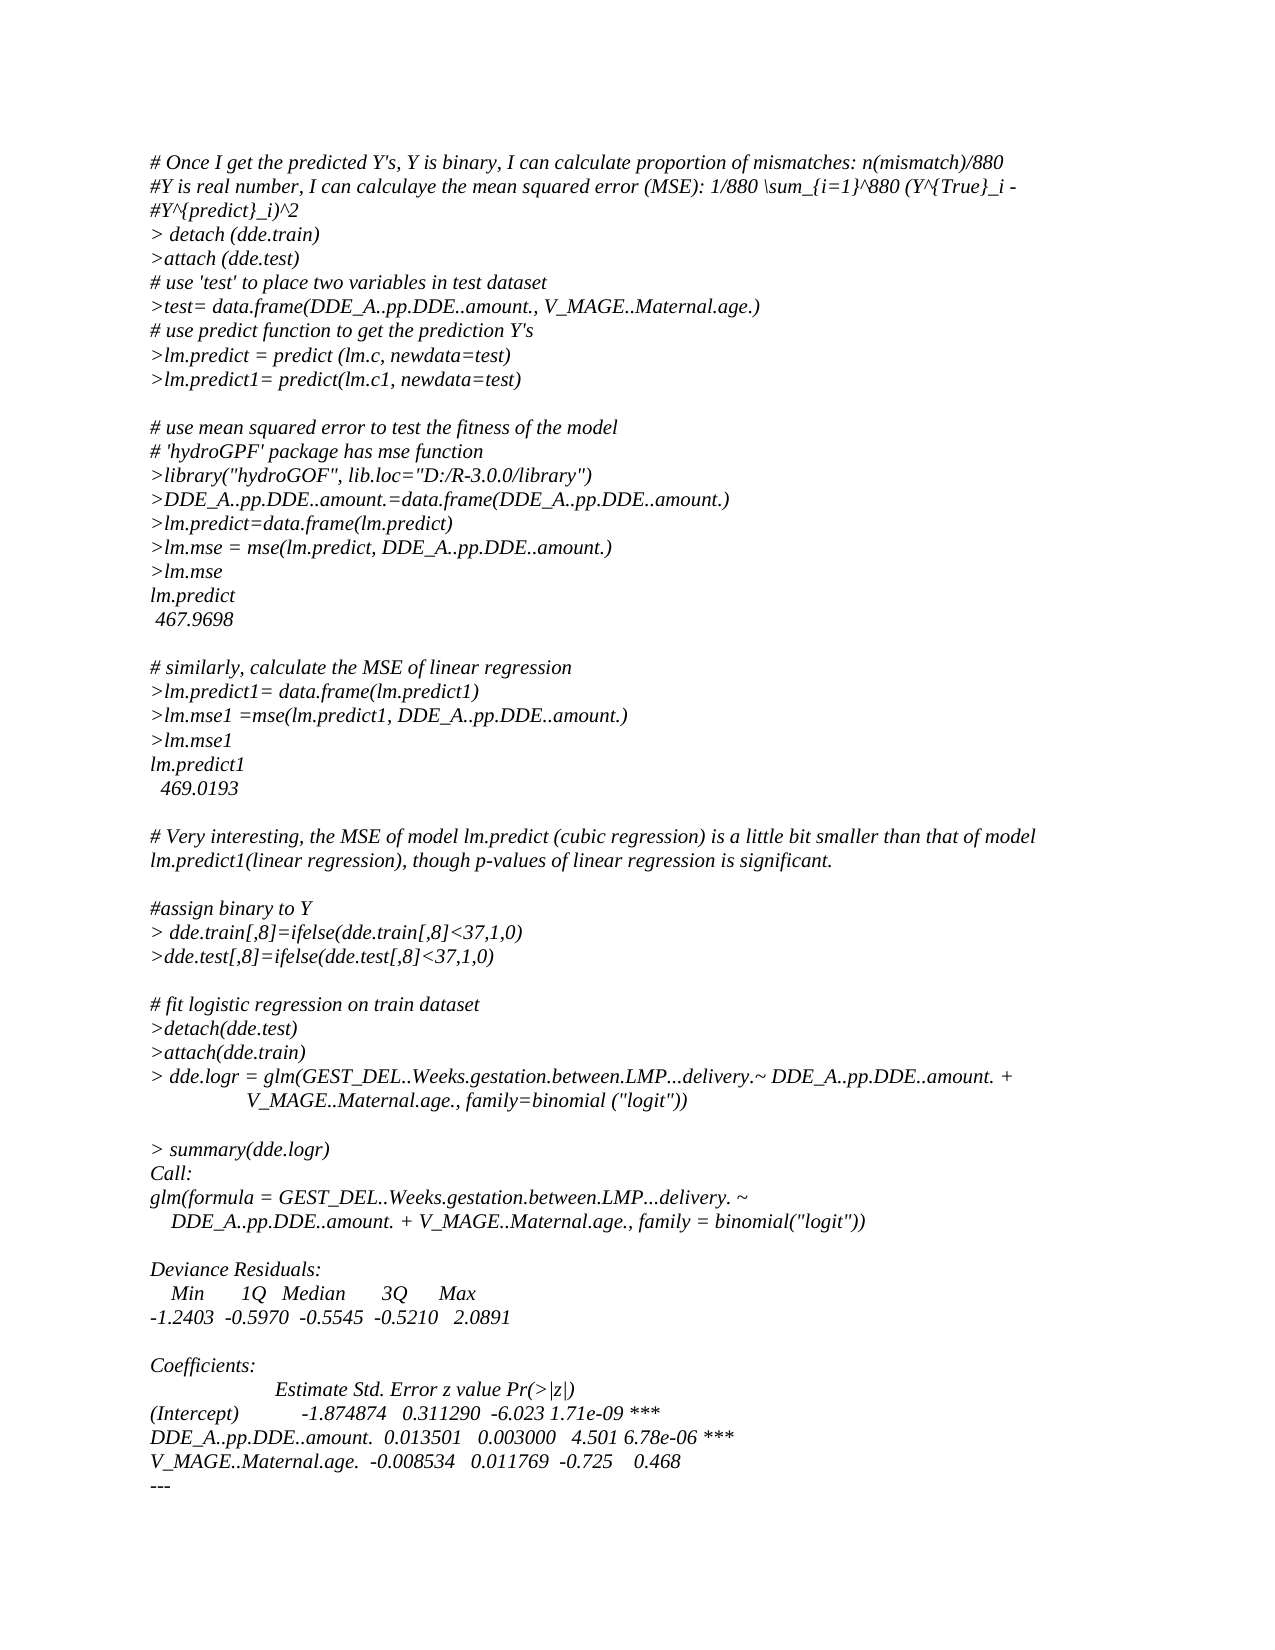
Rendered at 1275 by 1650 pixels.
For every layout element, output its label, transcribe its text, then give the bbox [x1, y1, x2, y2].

text >DDE_A..pp.DDE..amount.=data.frame(DDE_A..pp.DDE..amount.) [150, 487, 1125, 511]
text # similarly, calculate the MSE of linear regression [150, 655, 1125, 679]
text >lm.mse1 [150, 727, 1125, 752]
text >lm.predict1= predict(lm.c1, newdata=test) [150, 367, 1125, 391]
text >dde.test[,8]=ifelse(dde.test[,8]<37,1,0) [150, 944, 1125, 968]
text Min 1Q Median 3Q Max [150, 1281, 1125, 1305]
text >library("hydroGOF", lib.loc="D:/R-3.0.0/library") [150, 463, 1125, 487]
text >lm.mse [150, 559, 1125, 583]
text >lm.predict1= data.frame(lm.predict1) [150, 679, 1125, 703]
text # use predict function to get the prediction Y's [150, 318, 1125, 342]
text > summary(dde.logr) [150, 1137, 1125, 1161]
text Coefficients: [150, 1353, 1125, 1377]
text # use mean squared error to test the fitness of the model [150, 415, 1125, 439]
text >lm.mse1 =mse(lm.predict1, DDE_A..pp.DDE..amount.) [150, 703, 1125, 727]
text # Very interesting, the MSE of model lm.predict (cubic regression) is a little bit smaller than that of model lm.predict1(linear regression), though p-values of linear regression is significant. [150, 824, 1125, 872]
text >attach(dde.train) [150, 1040, 1125, 1064]
text # Once I get the predicted Y's, Y is binary, I can calculate proportion of mismatches: n(mismatch)/880 [150, 150, 1125, 174]
text # use 'test' to place two variables in test dataset [150, 270, 1125, 294]
text >detach(dde.test) [150, 1016, 1125, 1040]
text > dde.train[,8]=ifelse(dde.train[,8]<37,1,0) [150, 920, 1125, 944]
text >attach (dde.test) [150, 246, 1125, 270]
text Call: [150, 1161, 1125, 1185]
text Deviance Residuals: [150, 1257, 1125, 1281]
text lm.predict [150, 583, 1125, 607]
text # 'hydroGPF' package has mse function [150, 439, 1125, 463]
text glm(formula = GEST_DEL..Weeks.gestation.between.LMP...delivery. ~ [150, 1185, 1125, 1209]
text Estimate Std. Error z value Pr(>|z|) [150, 1377, 1125, 1401]
text #Y is real number, I can calculaye the mean squared error (MSE): 1/880 \sum_{i=1}^880 (Y^{True}_i - #Y^{predict}_i)^2 [150, 174, 1125, 222]
text DDE_A..pp.DDE..amount. + V_MAGE..Maternal.age., family = binomial("logit")) [150, 1209, 1125, 1233]
text # fit logistic regression on train dataset [150, 992, 1125, 1016]
text V_MAGE..Maternal.age. -0.008534 0.011769 -0.725 0.468 [150, 1449, 1125, 1473]
text #assign binary to Y [150, 896, 1125, 920]
text --- [150, 1473, 1125, 1497]
text >lm.mse = mse(lm.predict, DDE_A..pp.DDE..amount.) [150, 535, 1125, 559]
text lm.predict1 [150, 752, 1125, 776]
text -1.2403 -0.5970 -0.5545 -0.5210 2.0891 [150, 1305, 1125, 1329]
text DDE_A..pp.DDE..amount. 0.013501 0.003000 4.501 6.78e-06 *** [150, 1425, 1125, 1449]
text > detach (dde.train) [150, 222, 1125, 246]
text (Intercept) -1.874874 0.311290 -6.023 1.71e-09 *** [150, 1401, 1125, 1425]
text > dde.logr = glm(GEST_DEL..Weeks.gestation.between.LMP...delivery.~ DDE_A..pp.DDE..amount. + V_MAGE..Maternal.age., family=binomial ("logit")) [150, 1064, 1125, 1112]
text 469.0193 [150, 776, 1125, 800]
text >lm.predict = predict (lm.c, newdata=test) [150, 342, 1125, 367]
text >lm.predict=data.frame(lm.predict) [150, 511, 1125, 535]
text 467.9698 [150, 607, 1125, 631]
text >test= data.frame(DDE_A..pp.DDE..amount., V_MAGE..Maternal.age.) [150, 294, 1125, 318]
